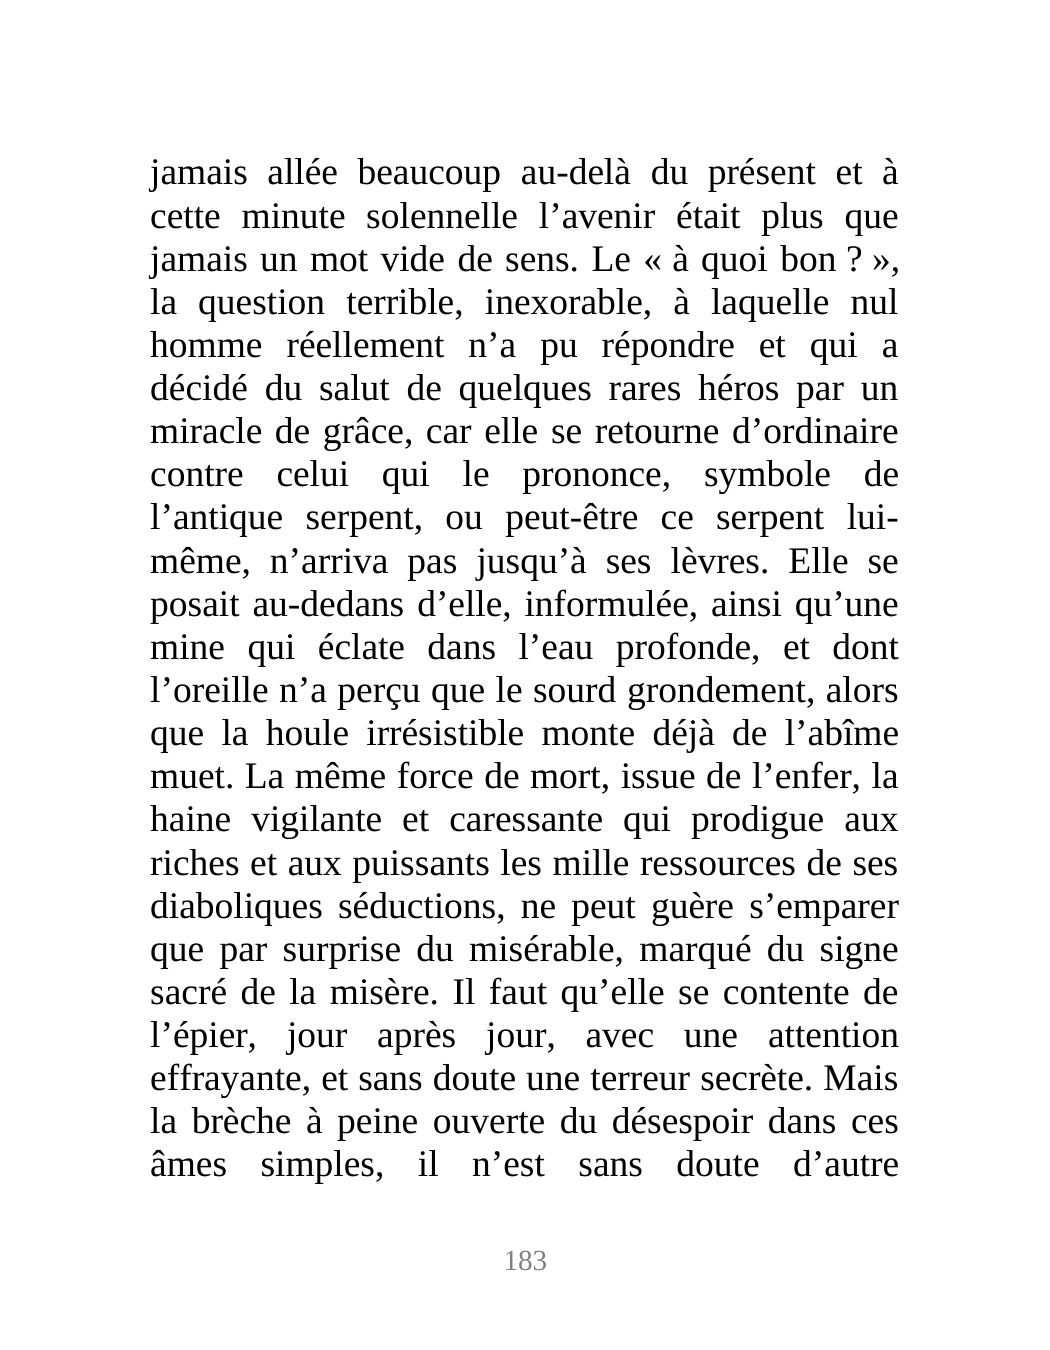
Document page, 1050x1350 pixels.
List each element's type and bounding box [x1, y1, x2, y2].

text [150, 150, 900, 1185]
